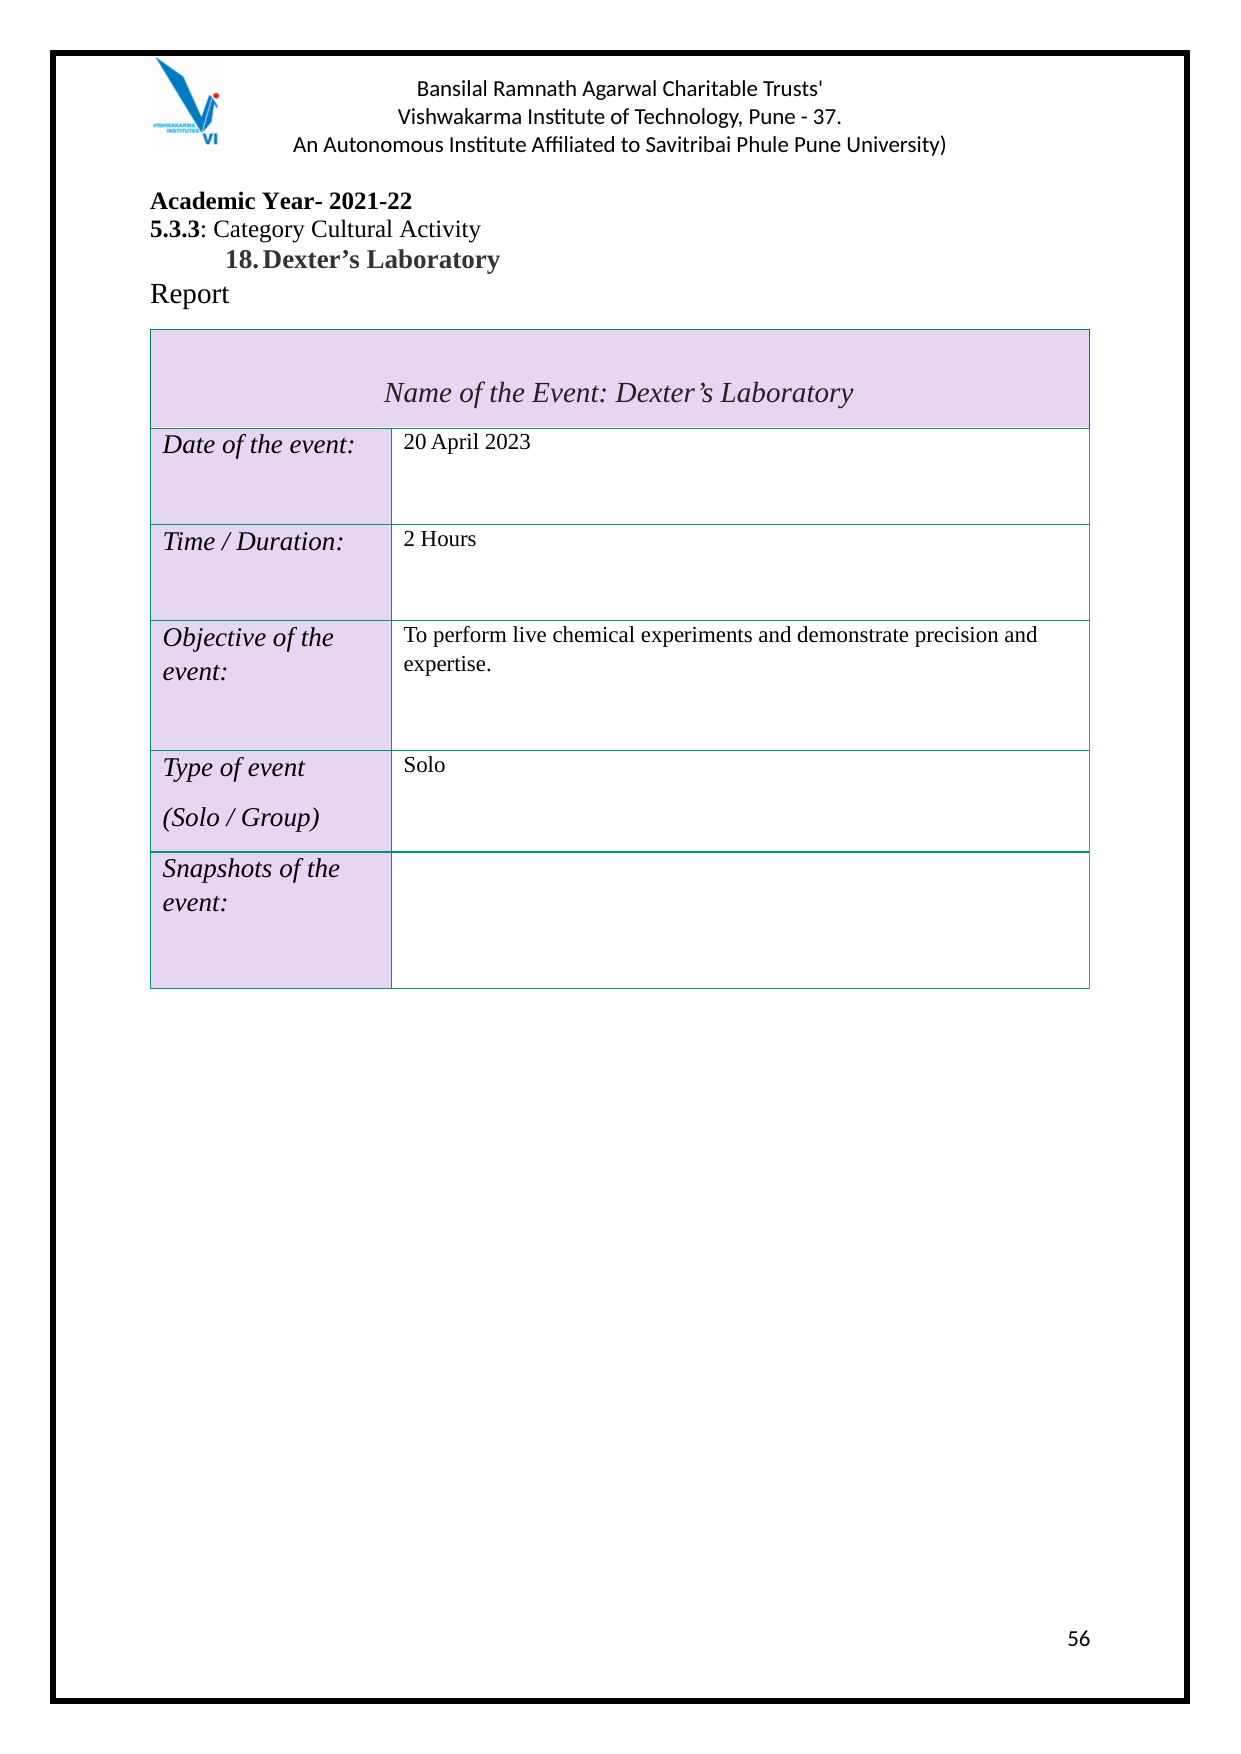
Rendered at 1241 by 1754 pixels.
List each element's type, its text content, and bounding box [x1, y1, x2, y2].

table_cell Solo [392, 751, 1089, 851]
table_cell [392, 853, 1089, 988]
table_header Name of the Event: Dexter’s Laboratory [151, 330, 1089, 427]
table_cell Time / Duration: [151, 525, 391, 620]
table_cell 2 Hours [392, 525, 1089, 620]
list Dexter’s Laboratory [225, 243, 1090, 274]
table_cell Snapshots of the event: [151, 853, 391, 988]
table_cell To perform live chemical experiments and demonstrate precision and expertise. [392, 621, 1089, 750]
table_cell Type of event (Solo / Group) [151, 751, 391, 851]
picture [150, 57, 224, 150]
table_cell 20 April 2023 [392, 429, 1089, 524]
table_cell Objective of the event: [151, 621, 391, 750]
text Report [150, 276, 1090, 309]
table_cell Date of the event: [151, 429, 391, 524]
